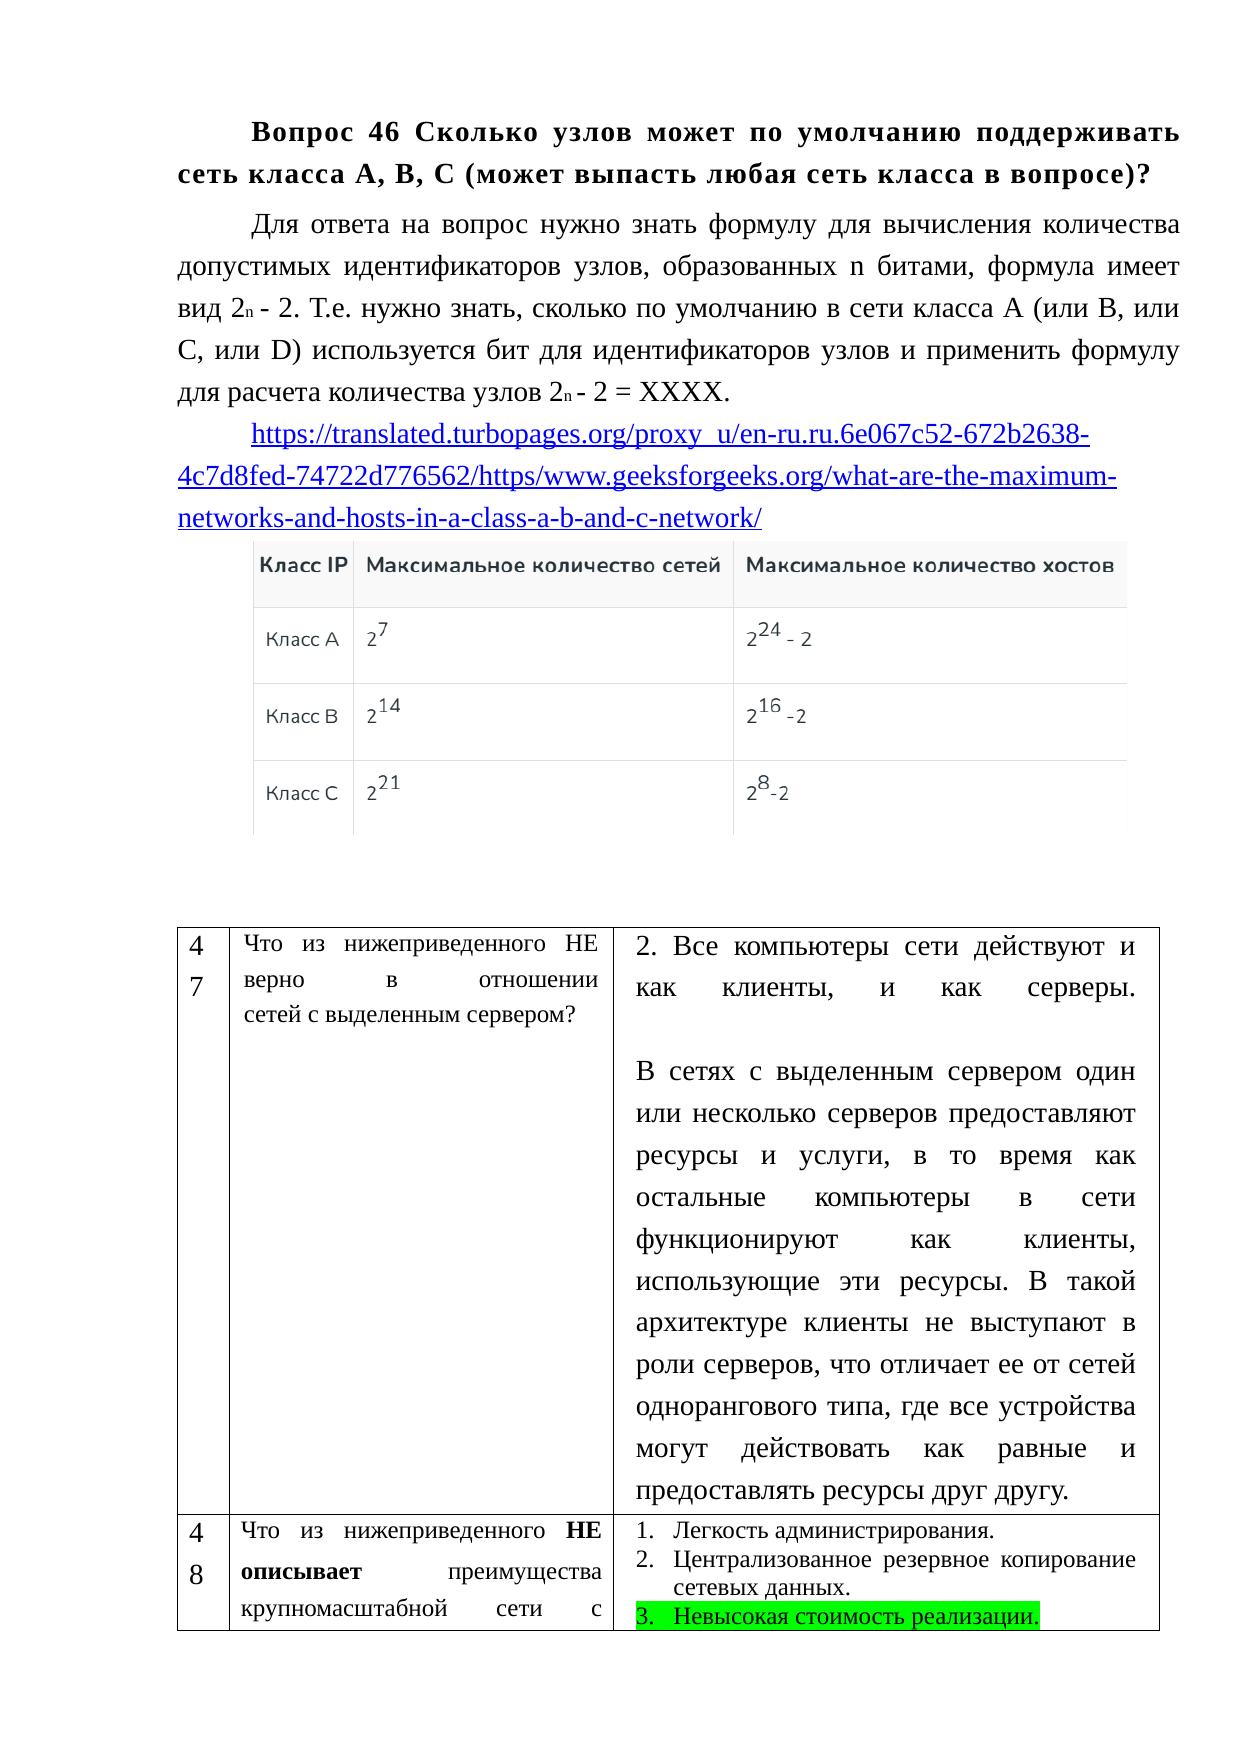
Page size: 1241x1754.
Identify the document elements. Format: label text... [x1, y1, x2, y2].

text https://translated.turbopages.org/proxy_u/en-ru.ru.6e067c52-672b2638-4c7d8fed-74722d776562/https/www.geeksforgeeks.org/what-are-the-maximum-networks-and-hosts-in-a-class-a-b-and-c-network/ [177, 416, 1181, 533]
table_header 47 [178, 928, 229, 1514]
table_cell 48 [178, 1515, 229, 1630]
text Для ответа на вопрос нужно знать формулу для вычисления количества допустимых идентификаторов узлов, образованных n битами, формула имеет вид 2n - 2. Т.е. нужно знать, сколько по умолчанию в сети класса А (или В, или С, или D) используется бит для идентификаторов узлов и применить формулу для расчета количества узлов 2n - 2 = ХХХХ. [177, 207, 1181, 408]
picture [251, 541, 1128, 835]
subtitle Вопрос 46 Сколько узлов может по умолчанию поддерживать сеть класса А, В, С (может выпасть любая сеть класса в вопросе)? [177, 114, 1181, 190]
table_header Что из нижеприведенного НЕ верно в отношении сетей с выделенным сервером? [230, 928, 613, 1514]
table_header 2. Все компьютеры сети действуют и как клиенты, и как серверы. В сетях с выделенным сервером один или несколько серверов предоставляют ресурсы и услуги, в то время как остальные компьютеры в сети функционируют как клиенты, использующие эти ресурсы. В такой архитектуре клиенты не выступают в роли серверов, что отличает ее от сетей однорангового типа, где все устройства могут действовать как равные и предоставлять ресурсы друг другу. [614, 928, 1159, 1514]
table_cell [614, 1515, 1159, 1630]
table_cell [230, 1515, 613, 1630]
